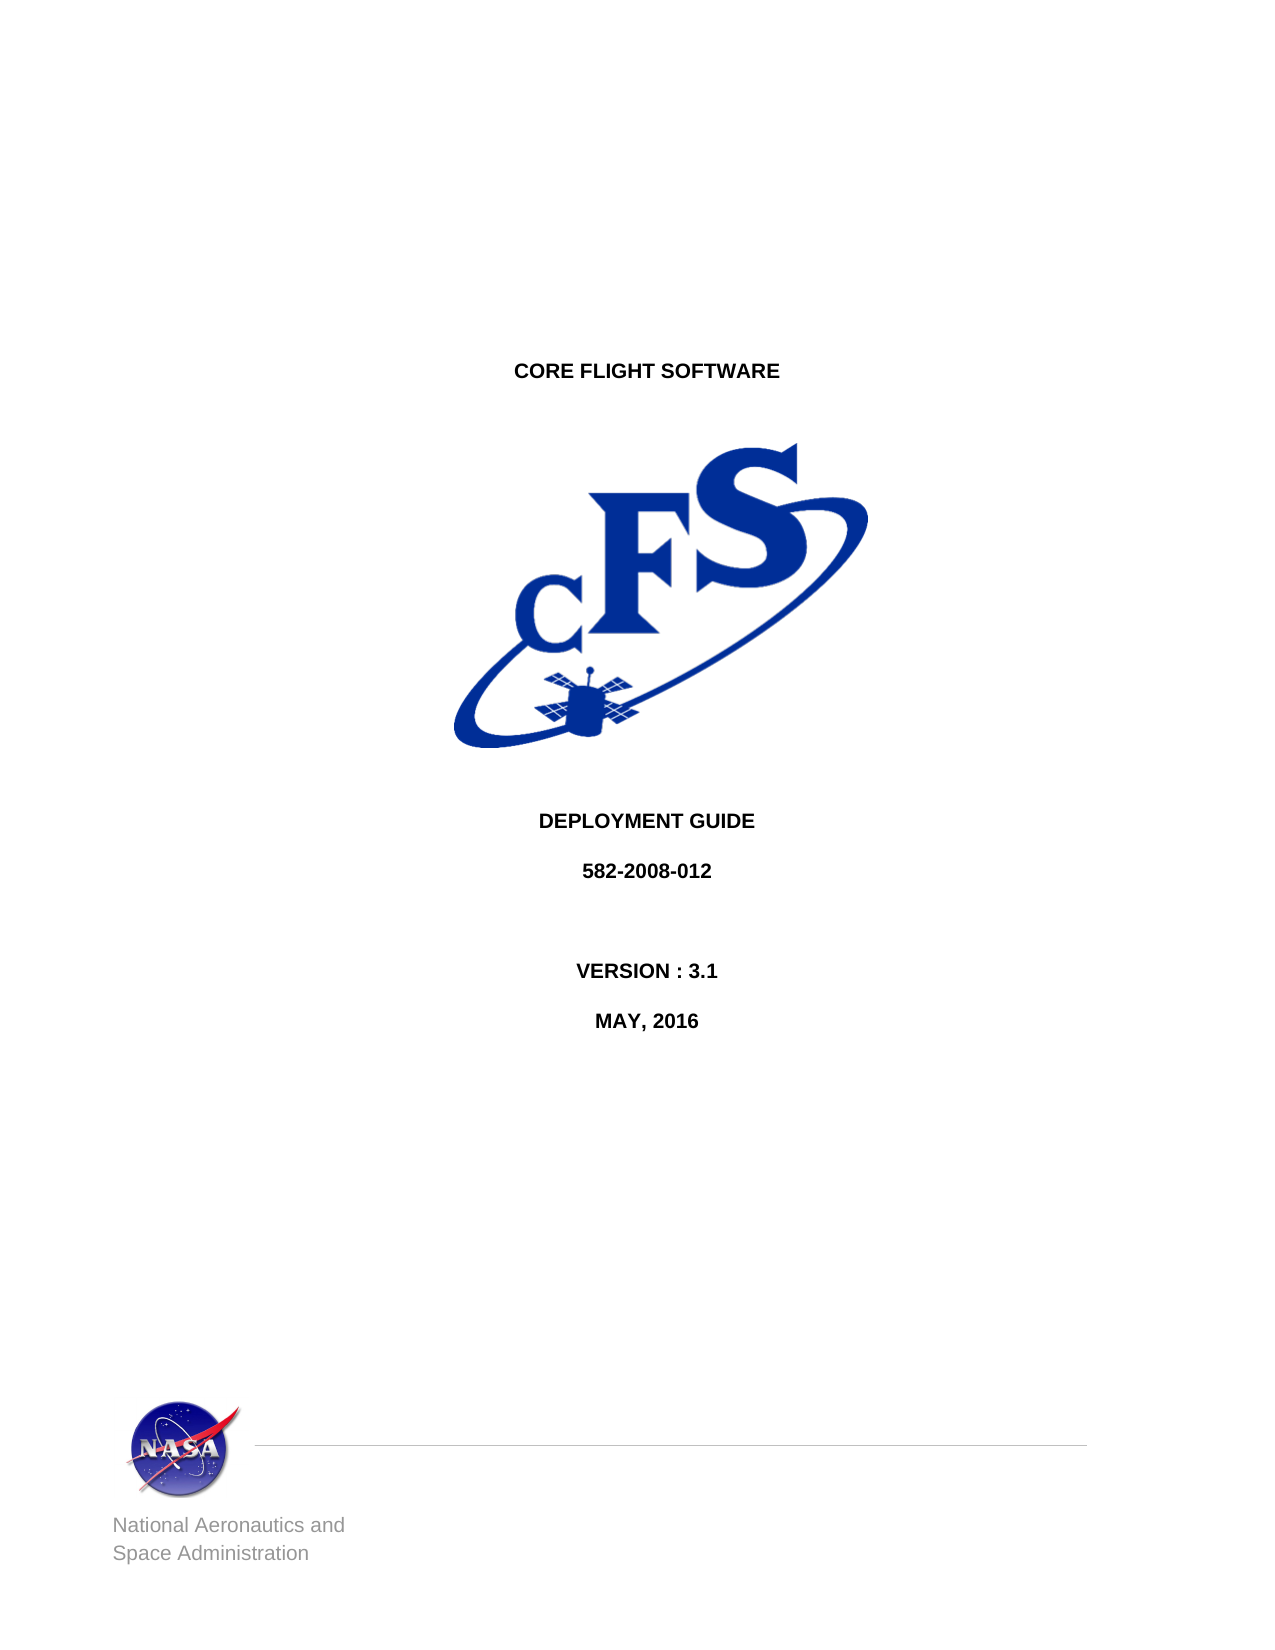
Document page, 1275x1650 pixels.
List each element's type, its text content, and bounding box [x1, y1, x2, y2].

picture [454, 443, 868, 748]
picture [114, 1397, 249, 1498]
list May, 2016 [187, 1008, 1106, 1033]
list Version : 3.1 [187, 958, 1106, 983]
list Deployment guide [187, 808, 1106, 833]
list 582-2008-012 [187, 858, 1106, 883]
text CORE FLIGHT SOFTWARE [187, 358, 1106, 383]
